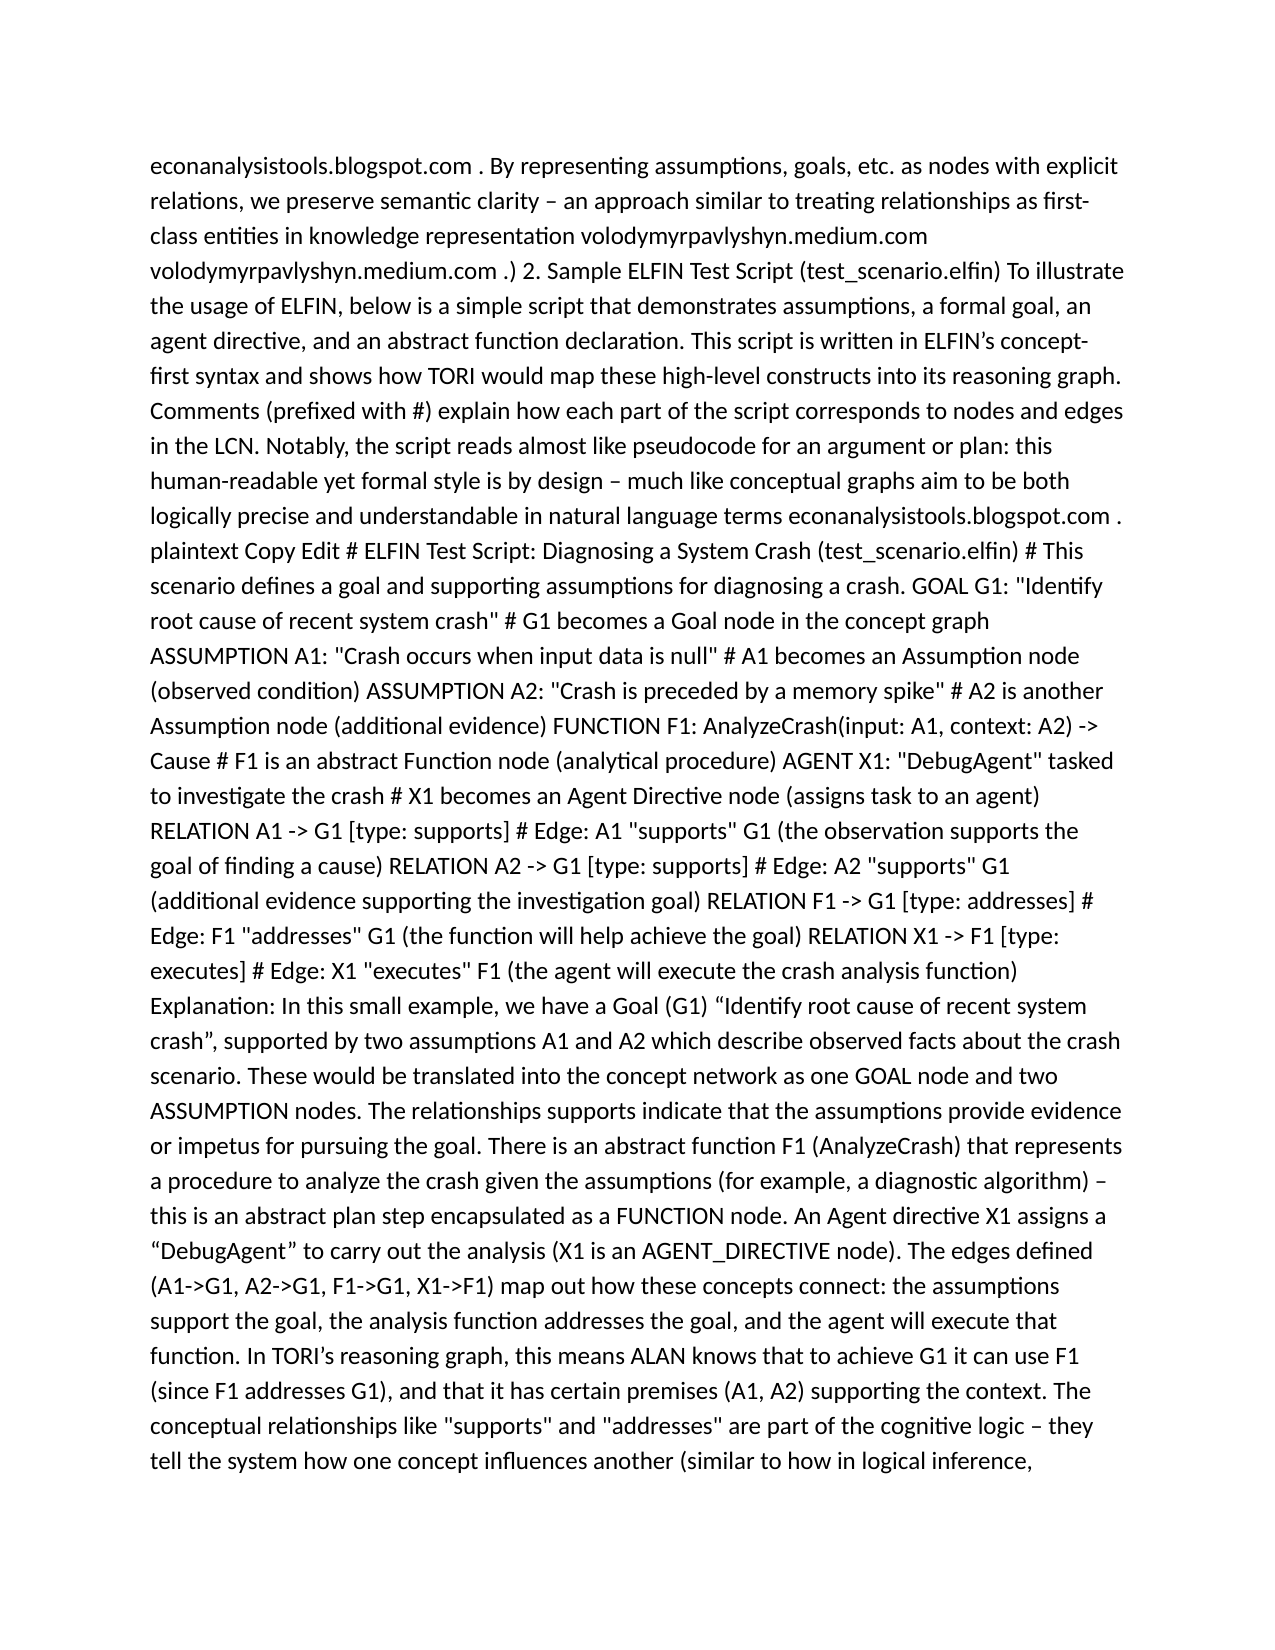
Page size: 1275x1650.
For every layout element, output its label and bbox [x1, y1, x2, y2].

text [150, 150, 1125, 1476]
